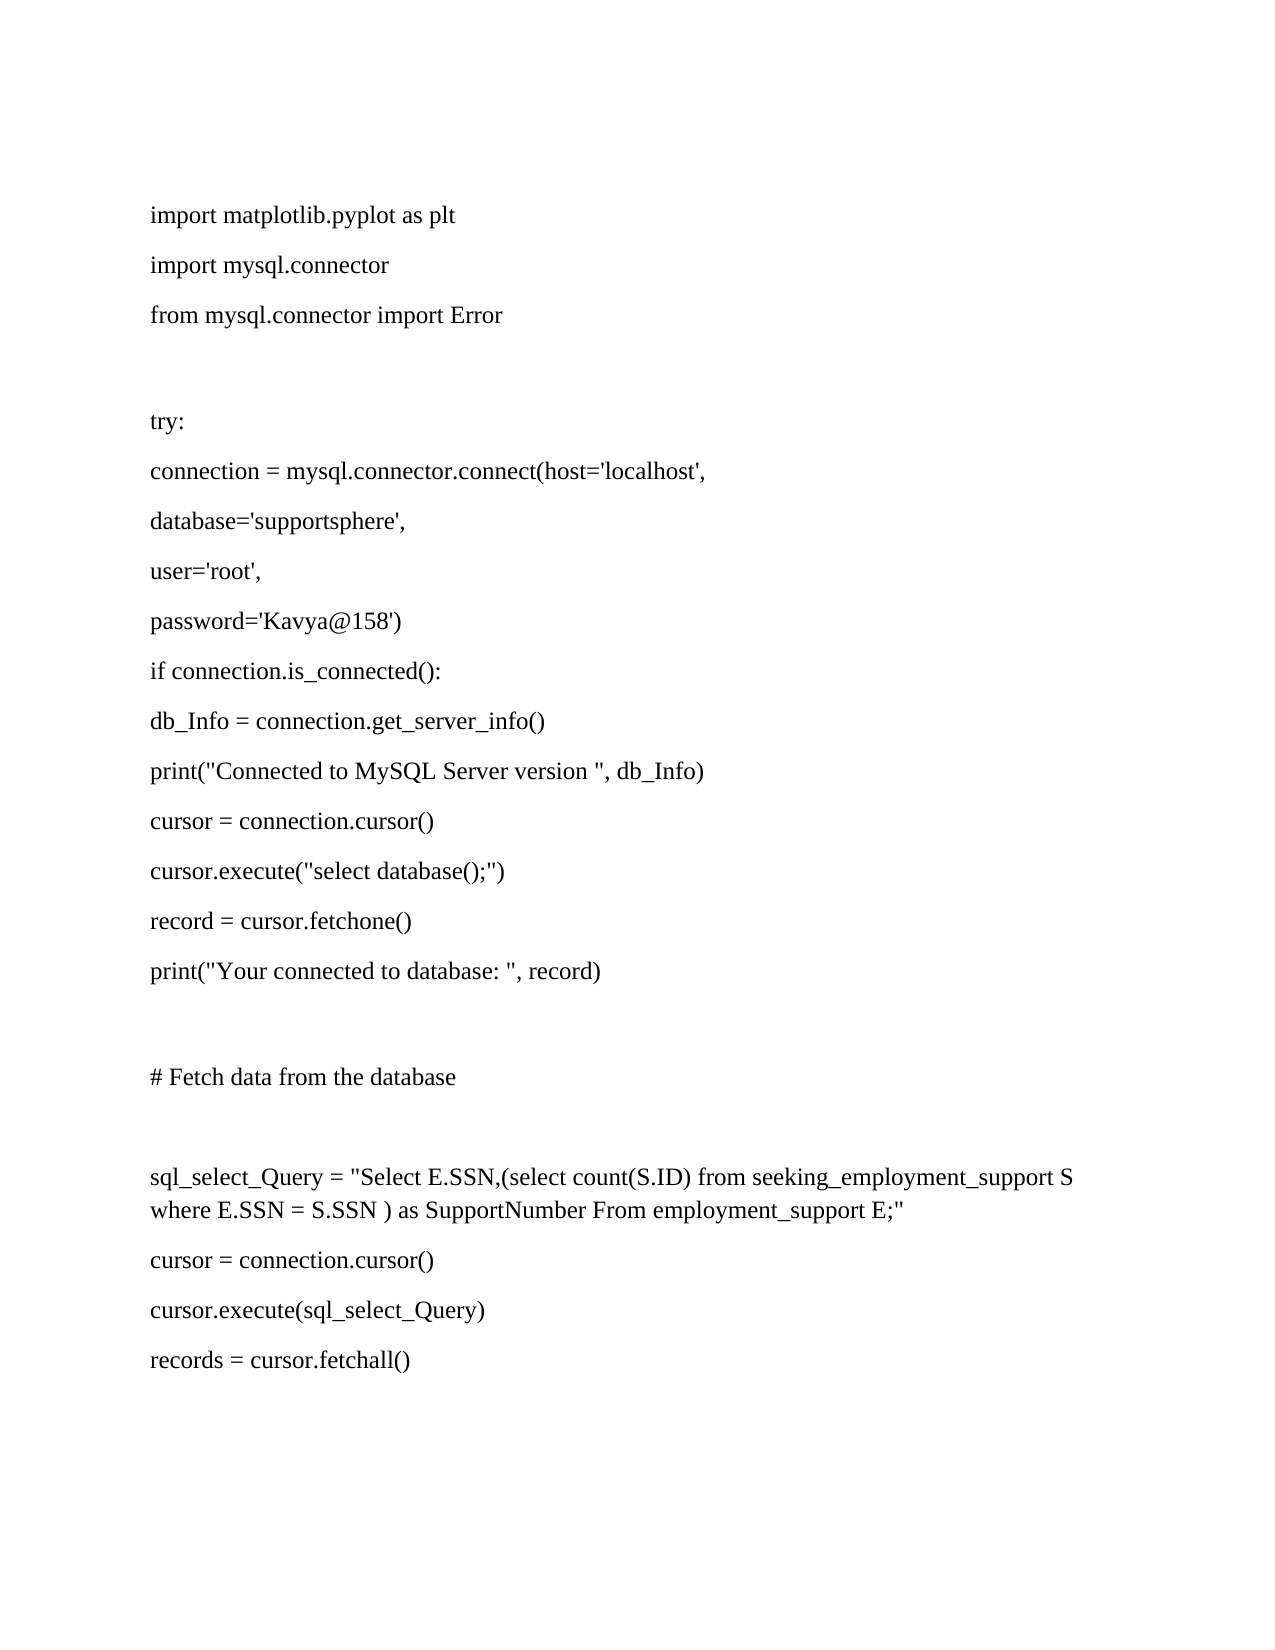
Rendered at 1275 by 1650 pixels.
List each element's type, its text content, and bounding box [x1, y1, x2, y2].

text db_Info = connection.get_server_info() [150, 706, 1125, 735]
text records = cursor.fetchall() [150, 1346, 1125, 1374]
text database='supportsphere', [150, 506, 1125, 535]
text from mysql.connector import Error [150, 300, 1125, 329]
text if connection.is_connected(): [150, 656, 1125, 685]
text connection = mysql.connector.connect(host='localhost', [150, 456, 1125, 485]
text print("Your connected to database: ", record) [150, 956, 1125, 985]
text try: [150, 406, 1125, 435]
text record = cursor.fetchone() [150, 906, 1125, 935]
text cursor = connection.cursor() [150, 806, 1125, 835]
text import mysql.connector [150, 250, 1125, 279]
text # Fetch data from the database [150, 1062, 1125, 1091]
text password='Kavya@158') [150, 606, 1125, 635]
text cursor = connection.cursor() [150, 1246, 1125, 1274]
text user='root', [150, 556, 1125, 585]
text cursor.execute("select database();") [150, 856, 1125, 885]
text import matplotlib.pyplot as plt [150, 200, 1125, 229]
text sql_select_Query = "Select E.SSN,(select count(S.ID) from seeking_employment_support S where E.SSN = S.SSN ) as SupportNumber From employment_support E;" [150, 1162, 1125, 1224]
text cursor.execute(sql_select_Query) [150, 1296, 1125, 1324]
text print("Connected to MySQL Server version ", db_Info) [150, 756, 1125, 785]
